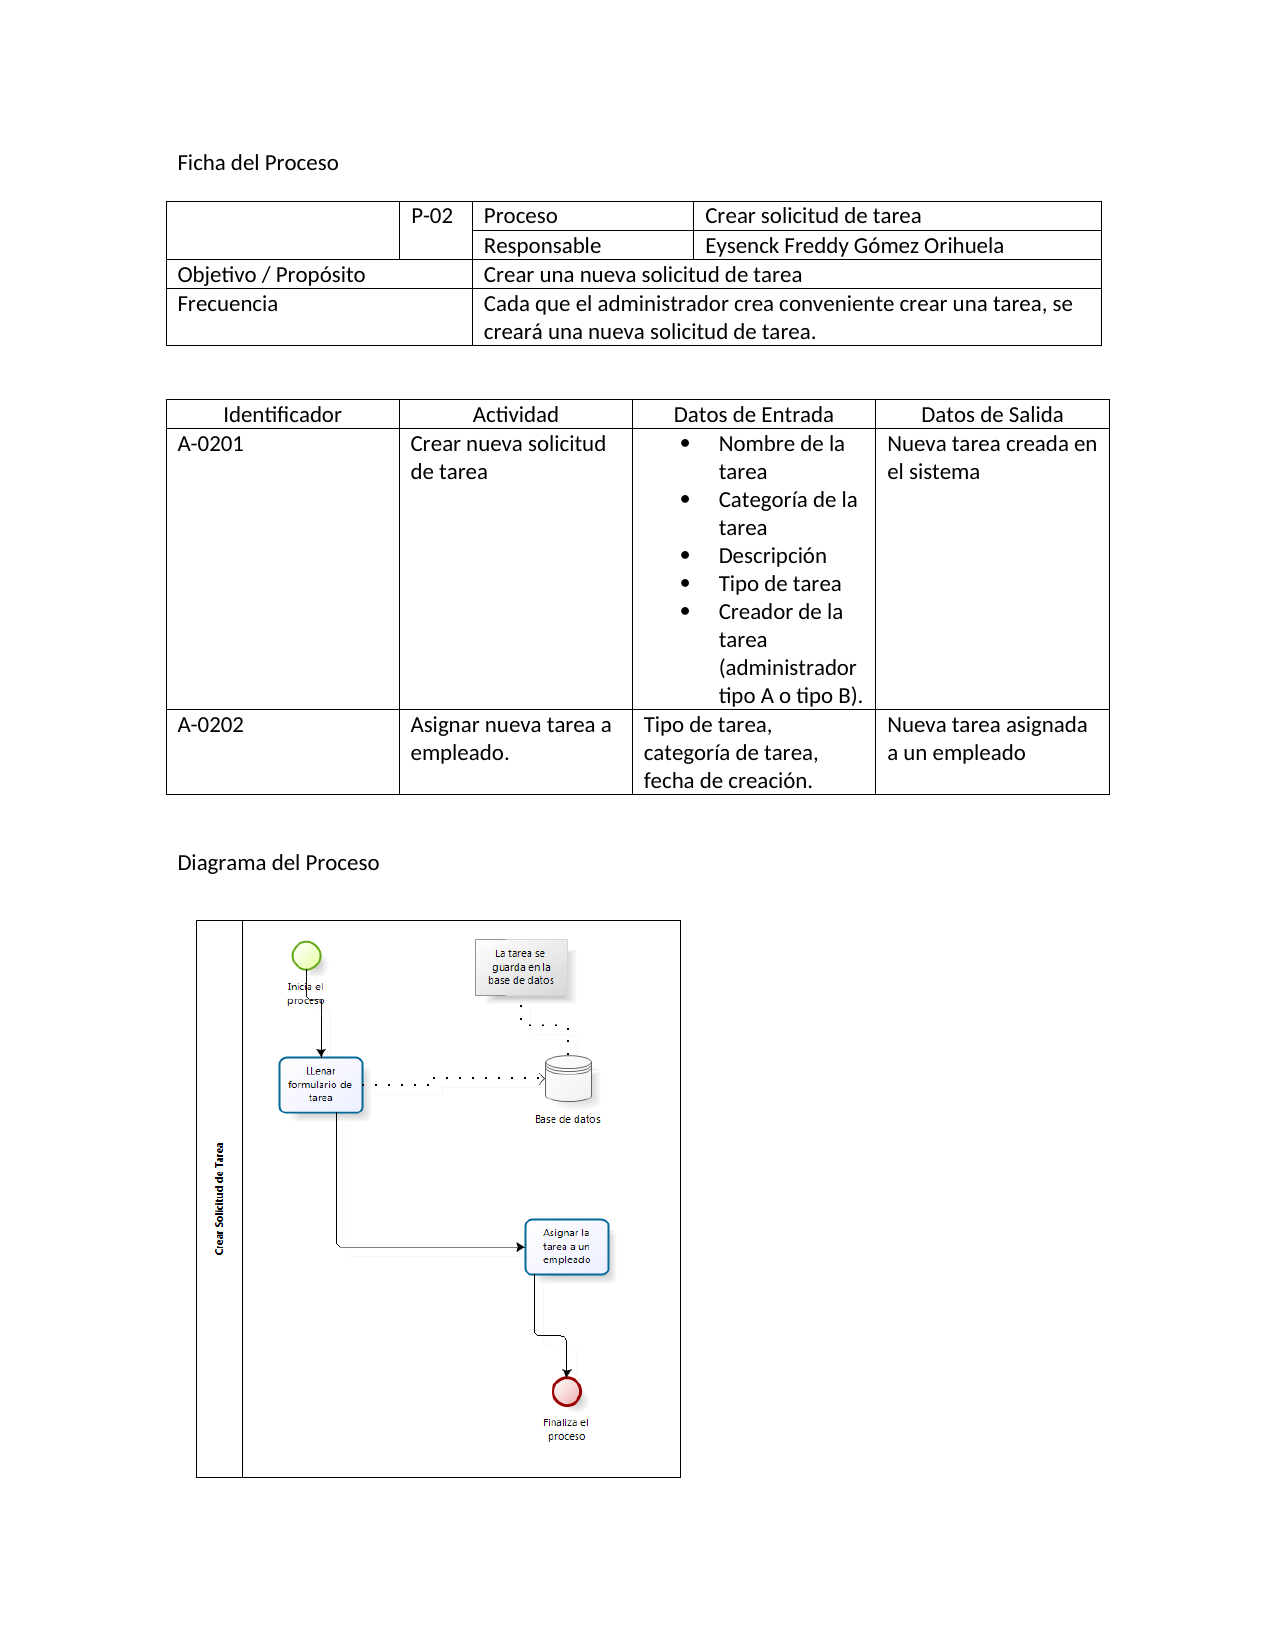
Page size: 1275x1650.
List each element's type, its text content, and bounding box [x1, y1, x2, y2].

table_header Datos de Salida [876, 400, 1109, 428]
table_cell Crear nueva solicitud de tarea [400, 429, 632, 709]
table_cell Asignar nueva tarea a empleado. [400, 710, 632, 794]
table_cell A-0202 [167, 710, 399, 794]
table_cell Nueva tarea asignada a un empleado [876, 710, 1109, 794]
table_cell Crear una nueva solicitud de tarea [473, 260, 1101, 288]
table_cell Objetivo / Propósito [167, 260, 472, 288]
table_header Identificador [167, 400, 399, 428]
table_header [167, 202, 399, 259]
table_cell Eysenck Freddy Gómez Orihuela [694, 231, 1101, 259]
text Diagrama del Proceso [177, 848, 1098, 876]
table_cell A-0201 [167, 429, 399, 709]
table_header Proceso [473, 202, 693, 230]
picture [177, 901, 698, 1492]
table_header Datos de Entrada [633, 400, 875, 428]
table_cell Tipo de tarea, categoría de tarea, fecha de creación. [633, 710, 875, 794]
table_cell Nombre de la tarea Categoría de la tarea Descripción Tipo de tarea Creador de la tarea (administrador tipo A o tipo B). [633, 429, 875, 709]
table_header P-02 [400, 202, 472, 259]
table_cell Frecuencia [167, 289, 472, 345]
table_cell Responsable [473, 231, 693, 259]
text Ficha del Proceso [177, 148, 1098, 176]
table_header Crear solicitud de tarea [694, 202, 1101, 230]
table_header Actividad [400, 400, 632, 428]
table_cell Cada que el administrador crea conveniente crear una tarea, se creará una nueva solicitud de tarea. [473, 289, 1101, 345]
table_cell Nueva tarea creada en el sistema [876, 429, 1109, 709]
